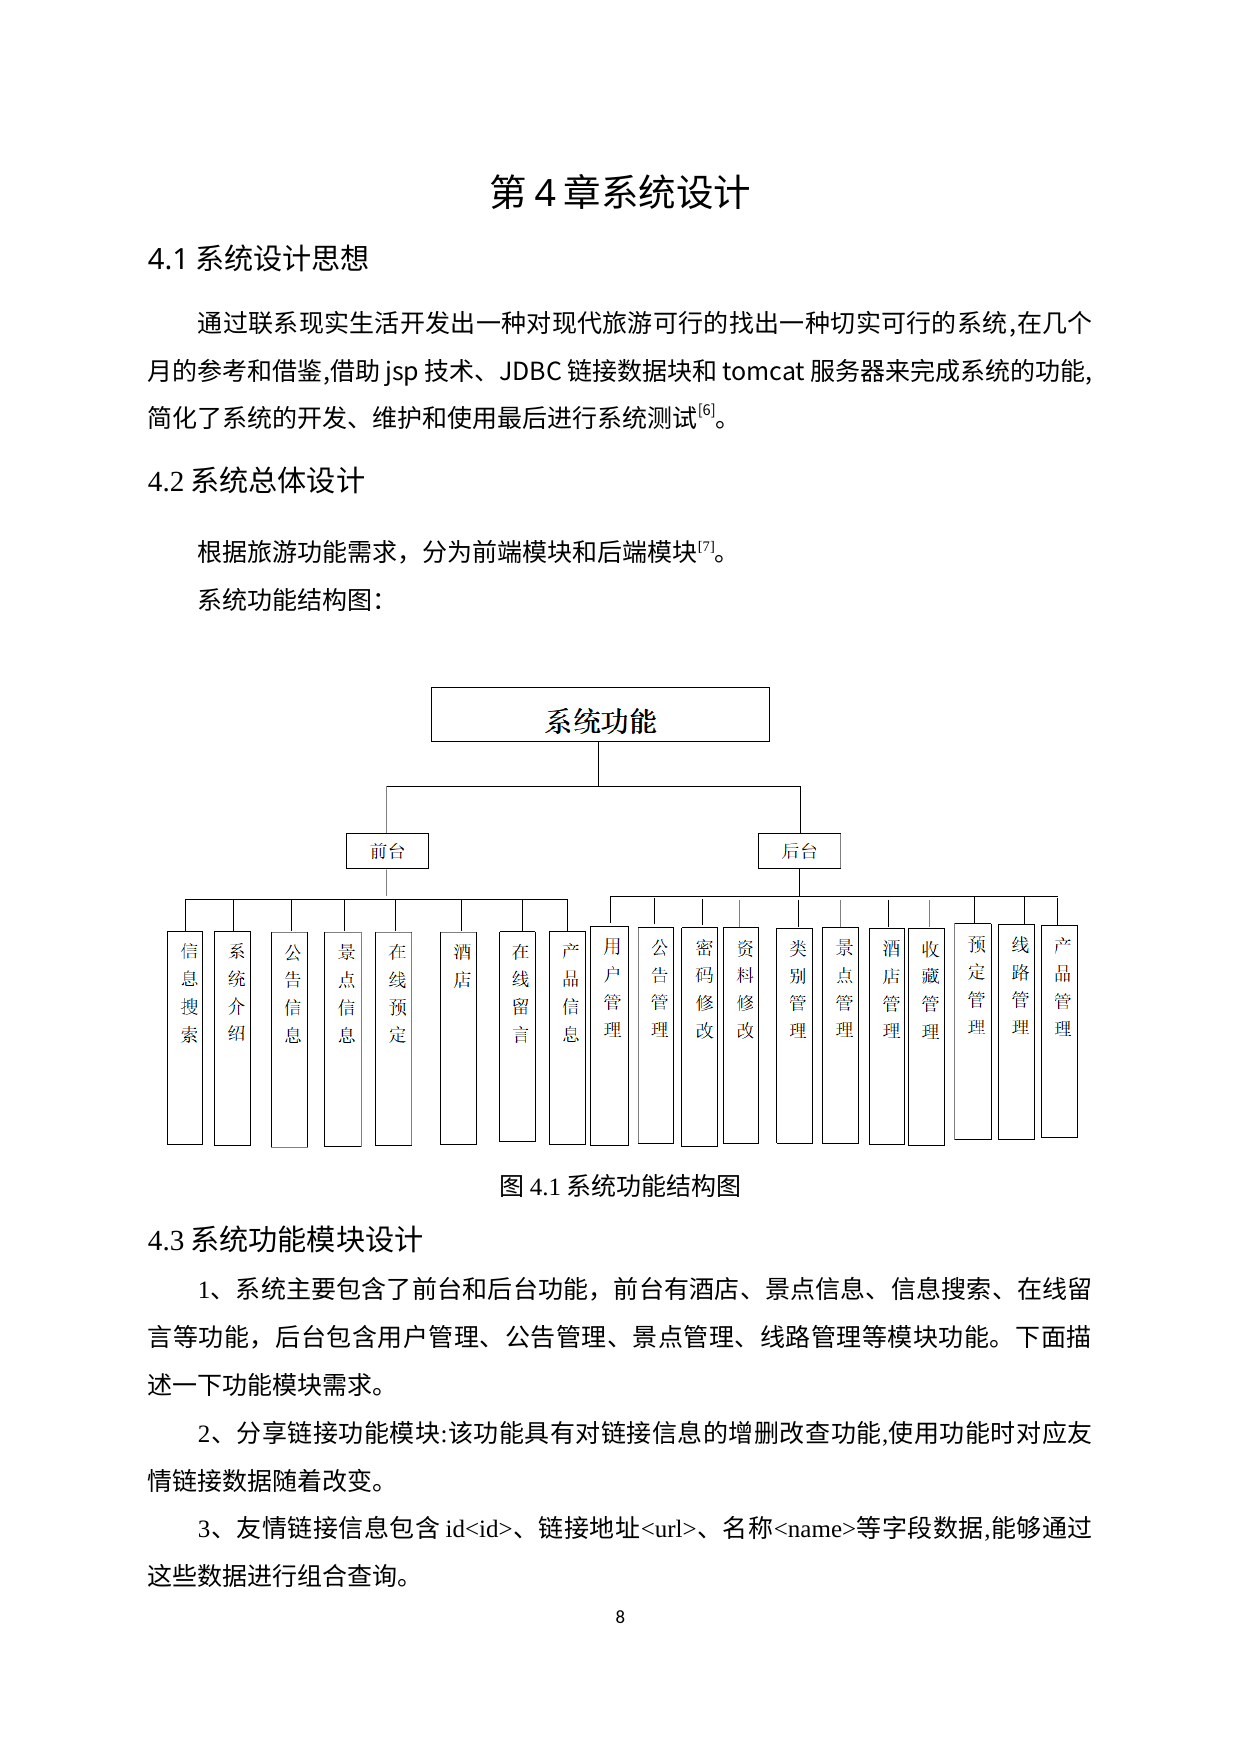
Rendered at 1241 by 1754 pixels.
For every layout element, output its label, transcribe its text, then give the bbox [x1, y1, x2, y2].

subtitle 4.2系统总体设计 [148, 457, 1092, 500]
text 根据旅游功能需求，分为前端模块和后端模块[7]。 [148, 523, 1092, 571]
text 第4章系统设计 [148, 168, 1092, 216]
text 1、系统主要包含了前台和后台功能，前台有酒店、景点信息、信息搜索、在线留言等功能，后台包含用户管理、公告管理、景点管理、线路管理等模块功能。下面描述一下功能模块需求。 [148, 1260, 1092, 1404]
subtitle 4.1系统设计思想 [148, 236, 1092, 278]
subtitle 4.3系统功能模块设计 [148, 1212, 1092, 1260]
text 2、分享链接功能模块:该功能具有对链接信息的增删改查功能,使用功能时对应友情链接数据随着改变。 [148, 1404, 1092, 1499]
picture [147, 654, 1093, 1160]
text 3、友情链接信息包含id<id>、链接地址<url>、名称<name>等字段数据,能够通过这些数据进行组合查询。 [148, 1499, 1092, 1595]
text 系统功能结构图： [148, 571, 1092, 619]
text 通过联系现实生活开发出一种对现代旅游可行的找出一种切实可行的系统,在几个月的参考和借鉴,借助jsp技术、JDBC链接数据块和tomcat服务器来完成系统的功能,简化了系统的开发、维护和使用最后进行系统测试[6]。 [148, 294, 1092, 437]
text 图4.1系统功能结构图 [148, 1167, 1092, 1203]
